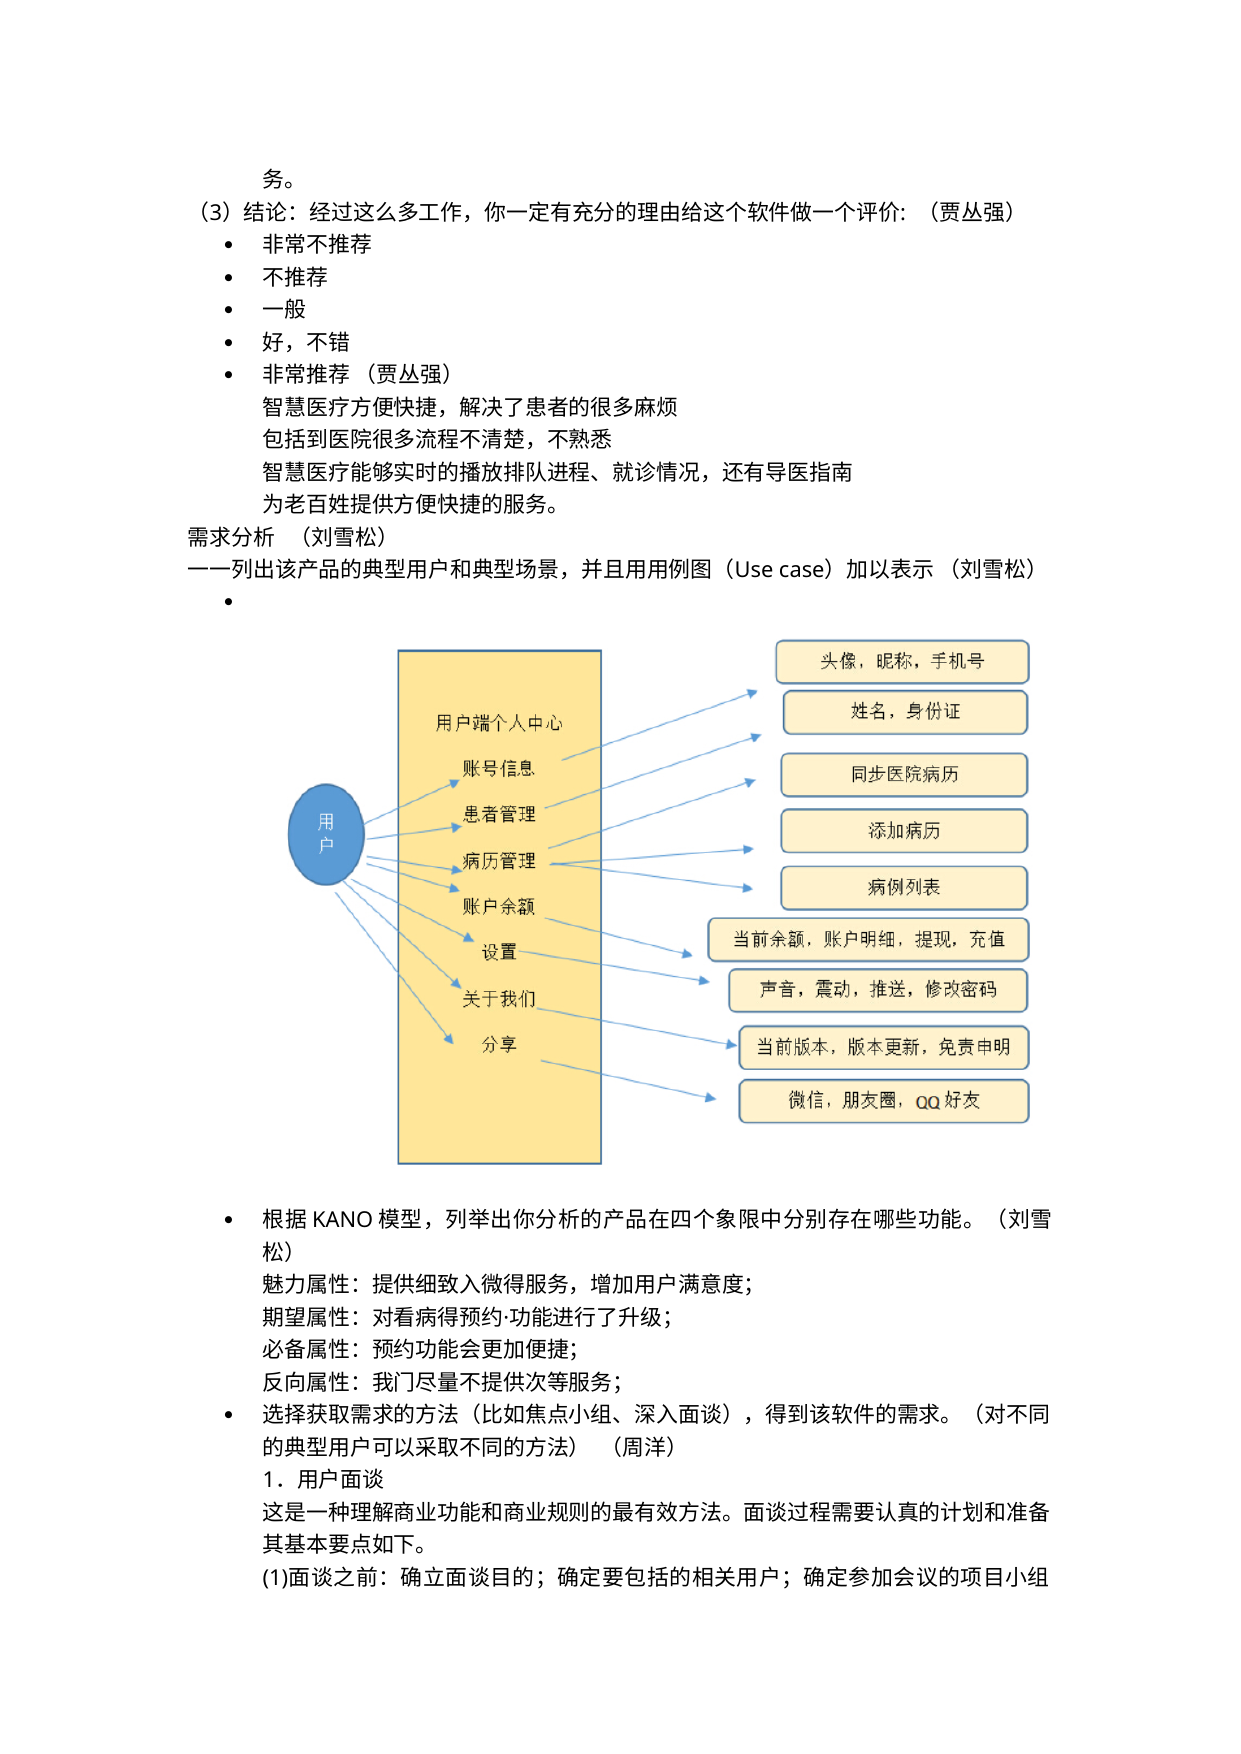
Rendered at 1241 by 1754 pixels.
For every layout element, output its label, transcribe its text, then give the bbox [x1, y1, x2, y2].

picture [262, 617, 1128, 1195]
list 非常不推荐 [225, 227, 1053, 259]
list 选择获取需求的方法（比如焦点小组、深入面谈），得到该软件的需求。（对不同的典型用户可以采取不同的方法） （周洋） [225, 1397, 1053, 1462]
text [262, 1559, 1053, 1592]
text 智慧医疗方便快捷，解决了患者的很多麻烦 包括到医院很多流程不清楚，不熟悉 智慧医疗能够实时的播放排队进程、就诊情况，还有导医指南 为老百姓提供方便快捷的服务。 [262, 389, 1053, 519]
text 这是一种理解商业功能和商业规则的最有效方法。面谈过程需要认真的计划和准备。其基本要点如下。 [262, 1494, 1053, 1559]
text （3）结论：经过这么多工作，你一定有充分的理由给这个软件做一个评价: （贾丛强） [187, 194, 1053, 227]
text 一一列出该产品的典型用户和典型场景，并且用用例图（Use case）加以表示 （刘雪松） [187, 552, 1053, 584]
list 一般 [225, 292, 1053, 324]
text 1．用户面谈 [262, 1462, 1053, 1494]
list 根据KANO模型，列举出你分析的产品在四个象限中分别存在哪些功能。（刘雪松） [225, 1202, 1053, 1267]
text 魅力属性：提供细致入微得服务，增加用户满意度； [262, 1267, 1053, 1299]
list 不推荐 [225, 259, 1053, 292]
text 必备属性：预约功能会更加便捷； [262, 1332, 1053, 1364]
list 非常推荐 （贾丛强） [225, 357, 1053, 389]
text 期望属性：对看病得预约·功能进行了升级； [262, 1299, 1053, 1332]
list 好，不错 [225, 324, 1053, 357]
text 需求分析 （刘雪松） [187, 519, 1053, 552]
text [262, 162, 1053, 194]
text 反向属性：我门尽量不提供次等服务； [262, 1364, 1053, 1397]
